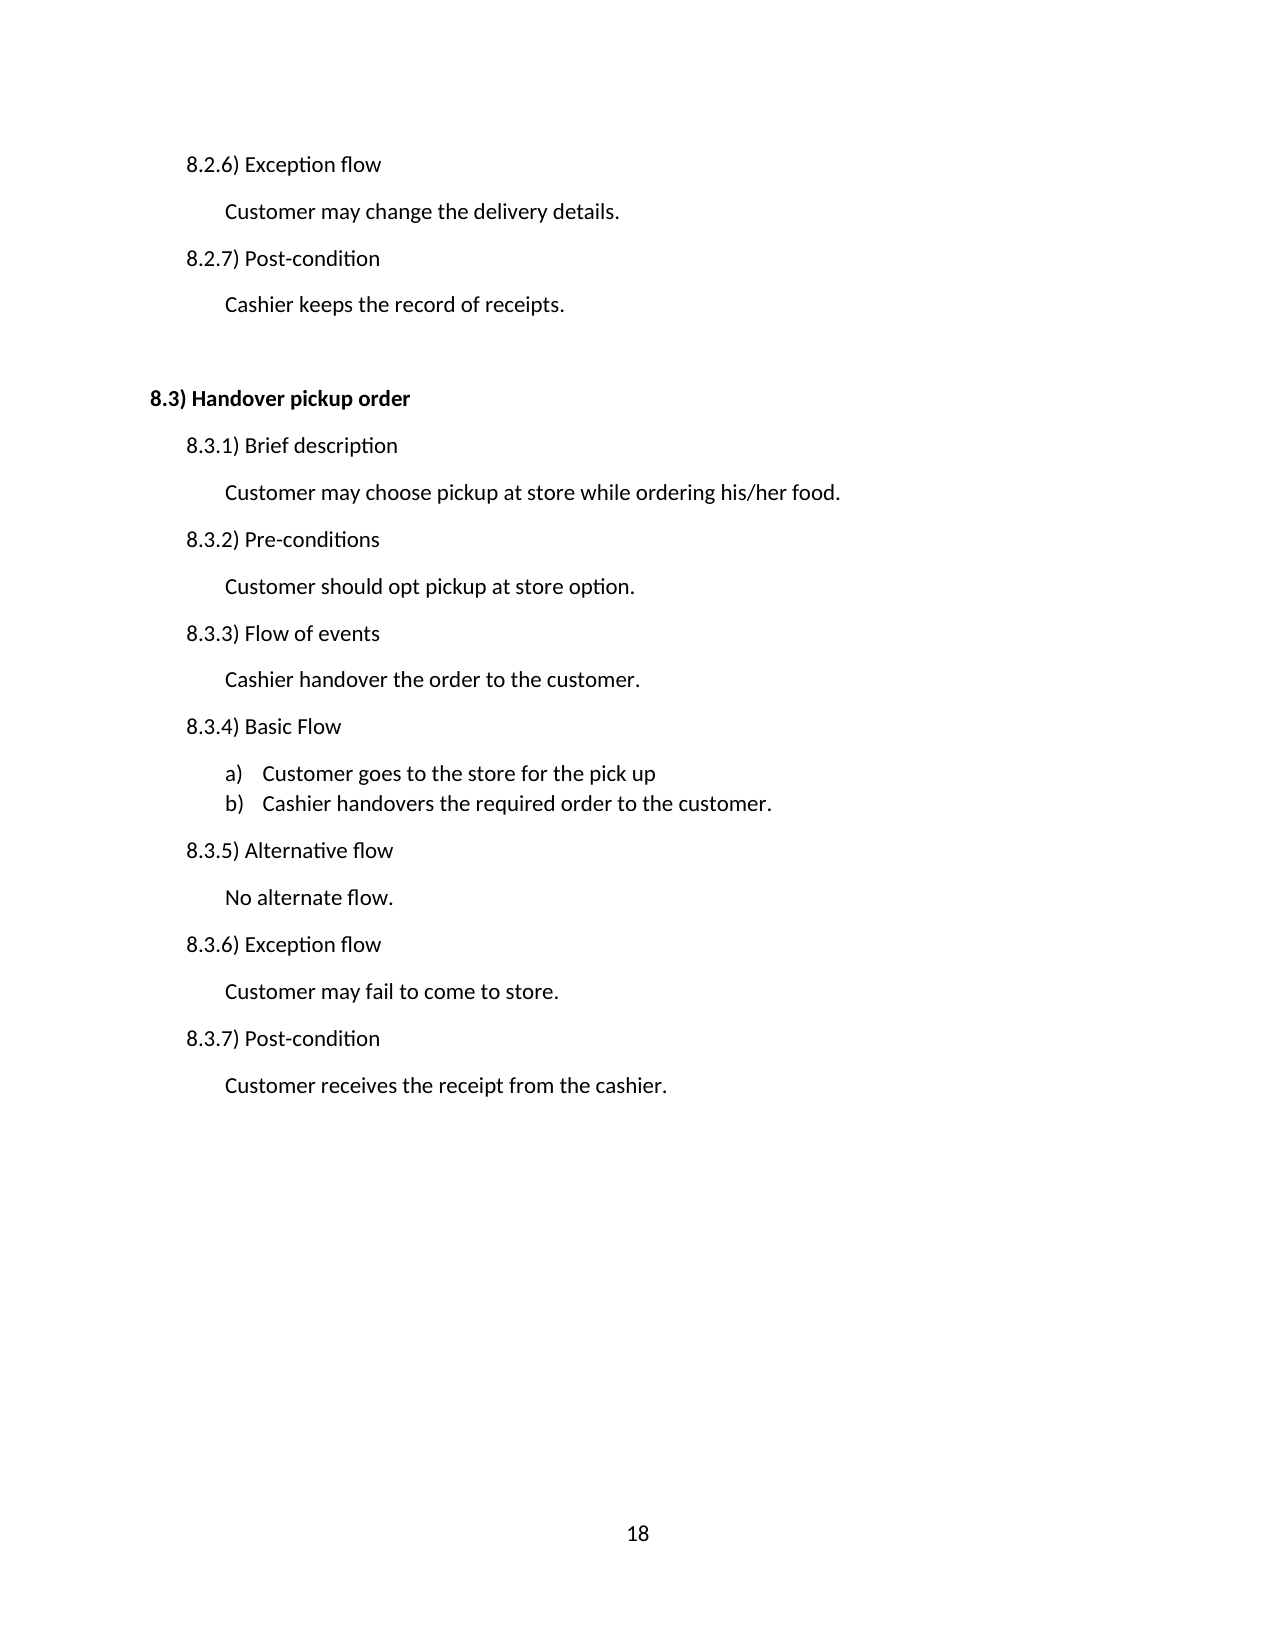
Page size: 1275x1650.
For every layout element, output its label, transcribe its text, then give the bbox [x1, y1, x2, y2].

text 8.3.1) Brief description [150, 431, 1125, 459]
text 8.2.6) Exception flow [150, 150, 1125, 178]
text 8.3.4) Basic Flow [150, 712, 1125, 741]
text Customer may change the delivery details. [150, 197, 1125, 225]
text 8.3) Handover pickup order [150, 384, 1125, 412]
text 8.3.7) Post-condition [150, 1024, 1125, 1052]
text 8.3.5) Alternative flow [150, 836, 1125, 864]
text Customer receives the receipt from the cashier. [150, 1071, 1125, 1099]
list Customer goes to the store for the pick up [225, 759, 1125, 787]
text Customer should opt pickup at store option. [150, 572, 1125, 600]
text 8.3.6) Exception flow [150, 930, 1125, 958]
text 8.3.3) Flow of events [150, 619, 1125, 647]
list Cashier handovers the required order to the customer. [225, 789, 1125, 818]
text 8.3.2) Pre-conditions [150, 525, 1125, 553]
text 8.2.7) Post-condition [150, 244, 1125, 272]
text Cashier handover the order to the customer. [150, 666, 1125, 694]
text Customer may fail to come to store. [150, 977, 1125, 1005]
text Customer may choose pickup at store while ordering his/her food. [150, 478, 1125, 506]
text No alternate flow. [150, 883, 1125, 911]
text Cashier keeps the record of receipts. [150, 291, 1125, 319]
